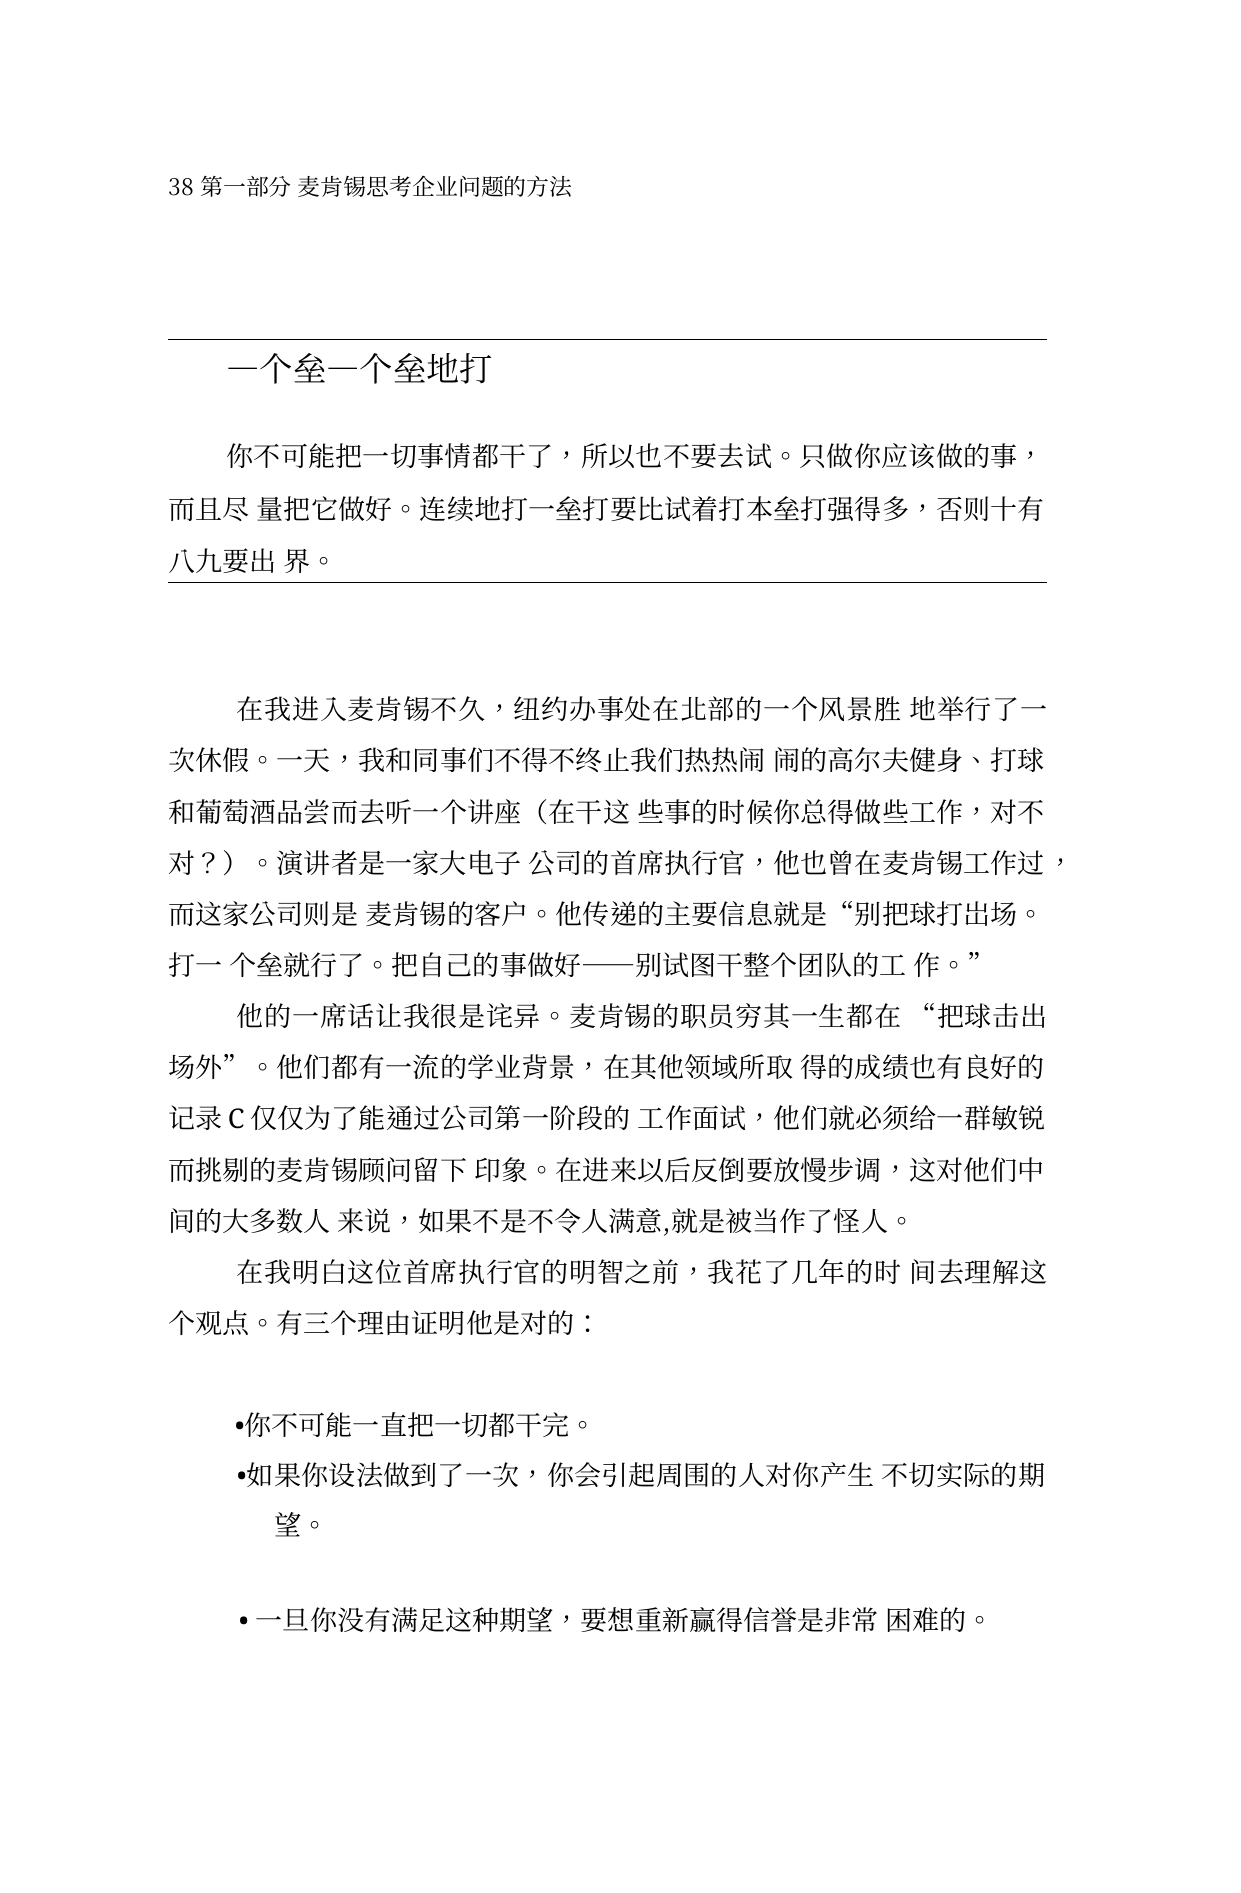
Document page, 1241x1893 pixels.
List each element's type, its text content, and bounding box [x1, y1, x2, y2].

text 在我明白这位首席执行官的明智之前，我花了几年的时 间去理解这个观点。有三个理由证明他是对的： [168, 1241, 1047, 1344]
text 你不可能把一切事情都干了，所以也不要去试。只做你应该做的事，而且尽 量把它做好。连续地打一垒打要比试着打本垒打强得多，否则十有八九要出 界。 [168, 425, 1047, 582]
text —个垒—个垒地打 [168, 340, 1047, 392]
text •如果你设法做到了一次，你会引起周围的人对你产生 不切实际的期望。 [237, 1446, 1047, 1546]
text 他的一席话让我很是诧异。麦肯锡的职员穷其一生都在 “把球击出场外”。他们都有一流的学业背景，在其他领域所取 得的成绩也有良好的记录C仅仅为了能通过公司第一阶段的 工作面试，他们就必须给一群敏锐而挑剔的麦肯锡顾问留下 印象。在进来以后反倒要放慢步调，这对他们中间的大多数人 来说，如果不是不令人满意,就是被当作了怪人。 [168, 986, 1047, 1241]
text 在我进入麦肯锡不久，纽约办事处在北部的一个风景胜 地举行了一次休假。一天，我和同事们不得不终止我们热热闹 闹的高尔夫健身、打球和葡萄酒品尝而去听一个讲座（在干这 些事的时候你总得做些工作，对不对？）。演讲者是一家大电子 公司的首席执行官，他也曾在麦肯锡工作过，而这家公司则是 麦肯锡的客户。他传递的主要信息就是“别把球打岀场。打一 个垒就行了。把自己的事做好——别试图干整个团队的工 作。” [168, 679, 1047, 986]
text • 一旦你没有满足这种期望，要想重新赢得信誉是非常 困难的。 [239, 1589, 1047, 1641]
text •你不可能一直把一切都干完。 [168, 1396, 1047, 1446]
